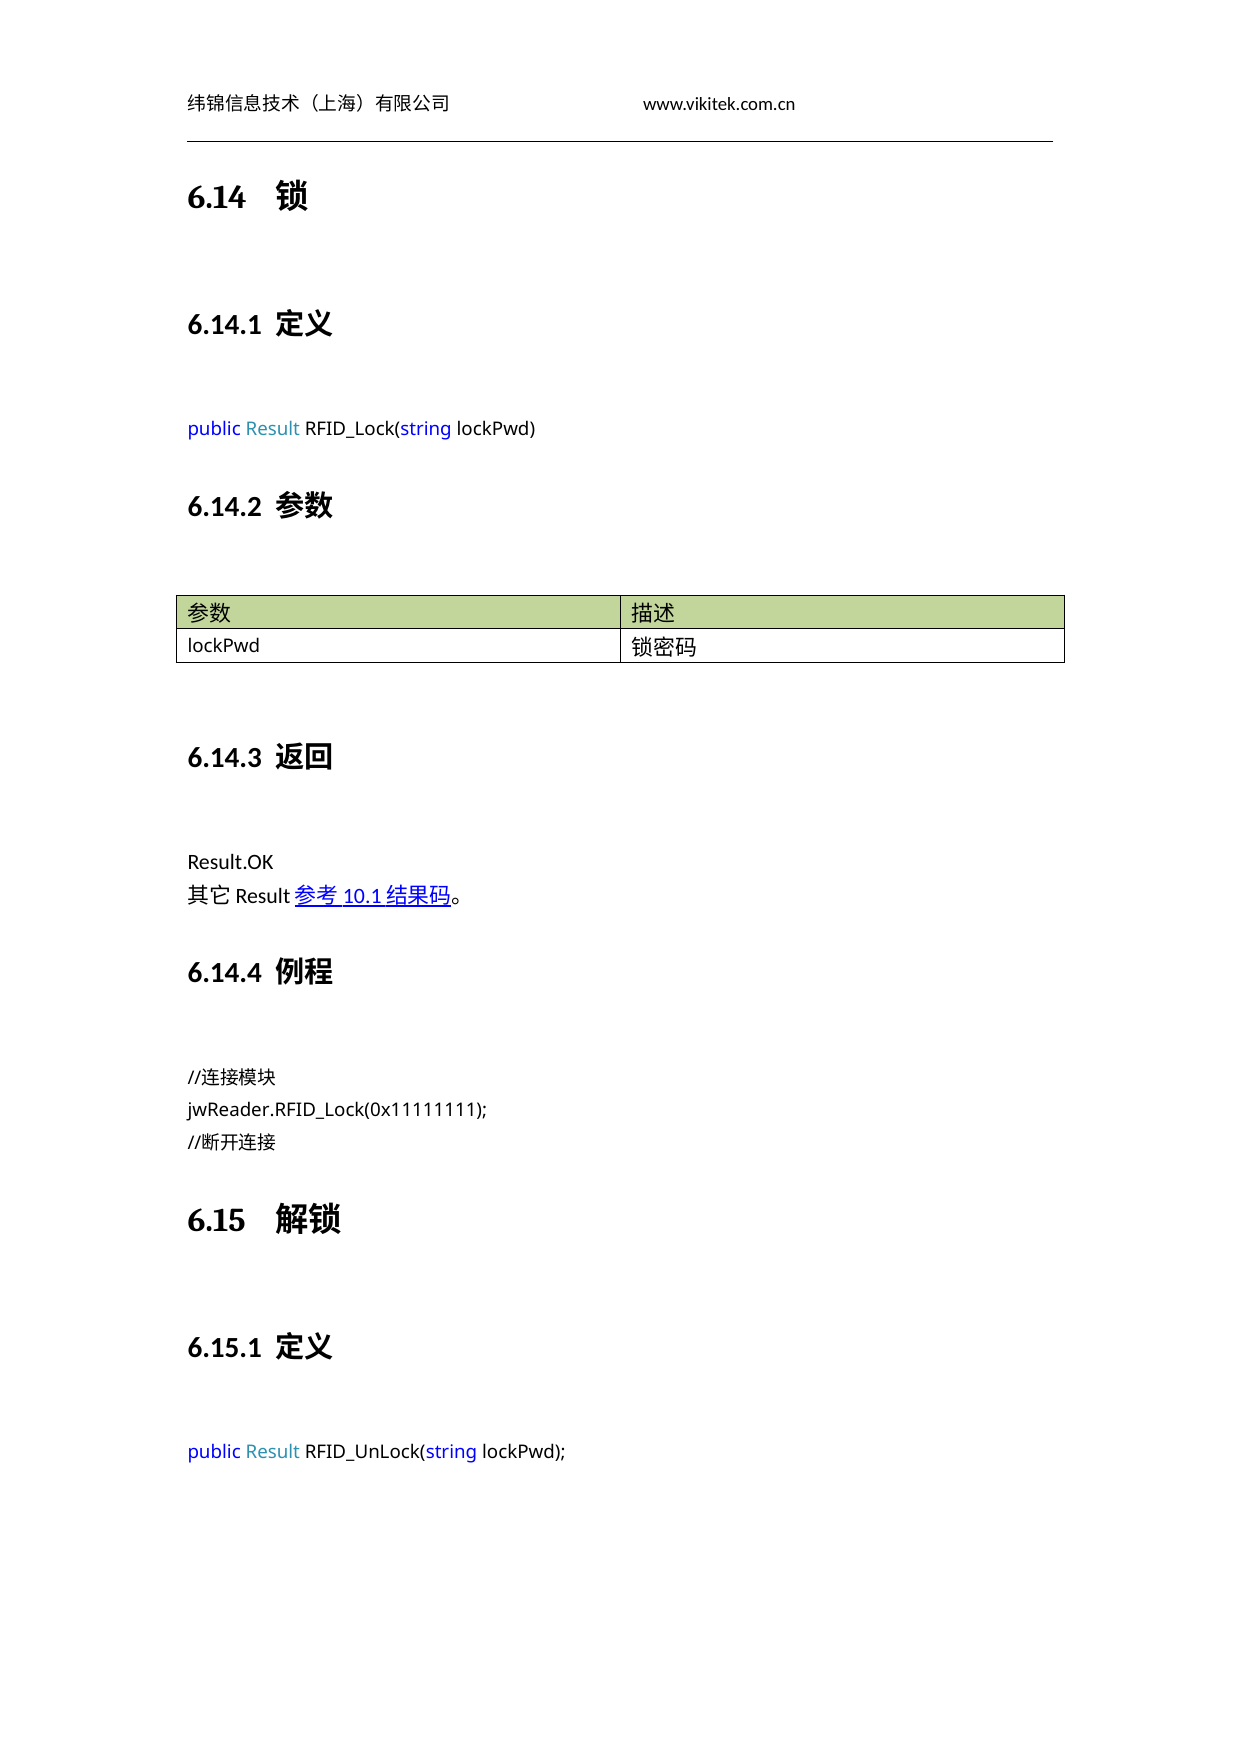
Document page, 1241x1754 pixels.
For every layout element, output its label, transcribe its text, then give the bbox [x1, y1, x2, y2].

subtitle 例程 [187, 937, 1053, 1002]
subtitle 解锁 [187, 1185, 1053, 1250]
table_header 描述 [621, 596, 1064, 628]
table_cell lockPwd [177, 629, 620, 662]
text //连接模块 [187, 1060, 1053, 1093]
table_header 参数 [177, 596, 620, 628]
text public Result RFID_UnLock(string lockPwd); [187, 1435, 1053, 1467]
text Result.OK [187, 845, 1053, 878]
subtitle 返回 [187, 722, 1053, 787]
text jwReader.RFID_Lock(0x11111111); [187, 1093, 1053, 1125]
subtitle 定义 [187, 289, 1053, 354]
table_cell 锁密码 [621, 629, 1064, 662]
text 其它Result参考10.1结果码。 [187, 878, 1053, 910]
subtitle 定义 [187, 1312, 1053, 1377]
subtitle 参数 [187, 472, 1053, 537]
text public Result RFID_Lock(string lockPwd) [187, 412, 1053, 444]
text //断开连接 [187, 1125, 1053, 1158]
subtitle 锁 [187, 162, 1053, 227]
